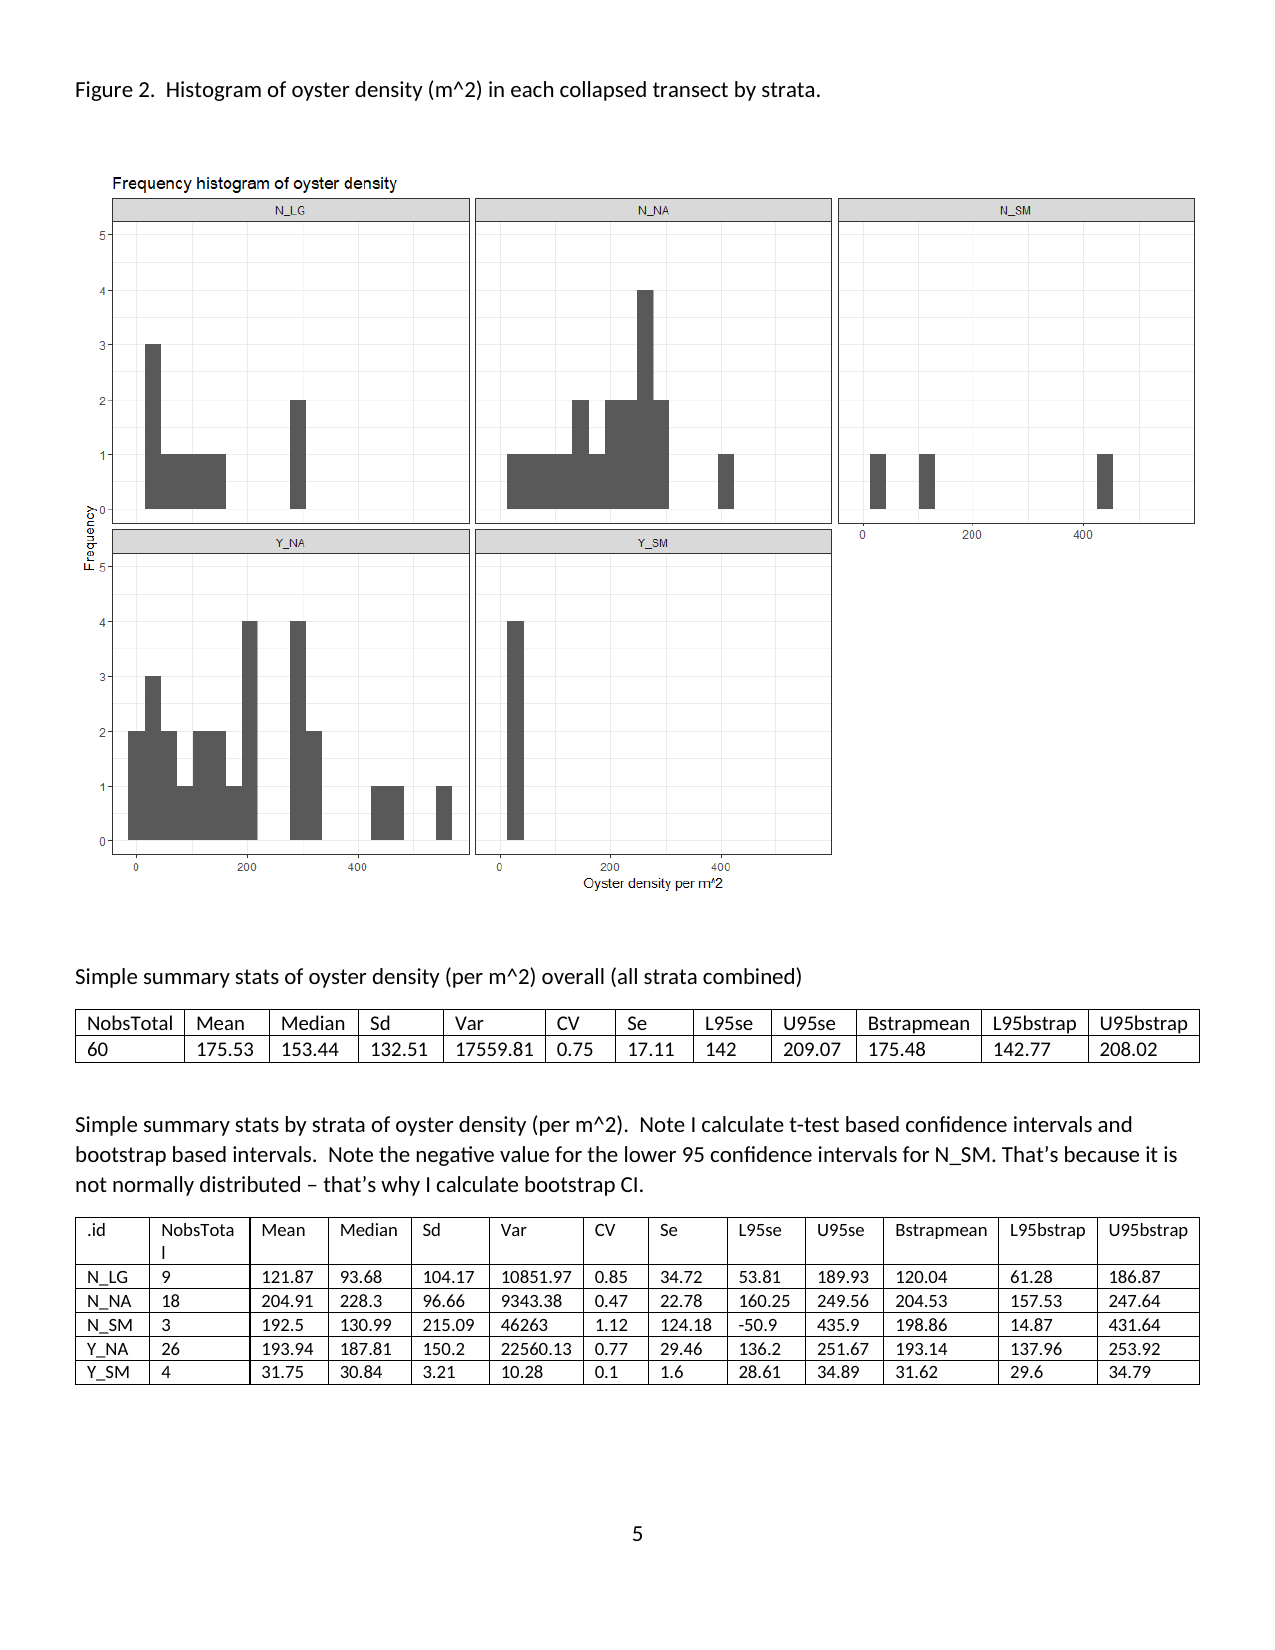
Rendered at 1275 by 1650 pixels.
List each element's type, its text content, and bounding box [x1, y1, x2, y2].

table_cell 209.07 [772, 1036, 856, 1062]
table_header Sd [412, 1218, 489, 1264]
table_cell 29.46 [649, 1337, 727, 1360]
table_cell 192.5 [251, 1313, 328, 1336]
table_cell 31.75 [251, 1361, 328, 1384]
table_cell 142 [694, 1036, 771, 1062]
table_cell 60 [76, 1036, 184, 1062]
table_cell 104.17 [412, 1265, 489, 1288]
table_cell Y_NA [76, 1337, 149, 1360]
picture [75, 168, 1200, 897]
table_cell 120.04 [884, 1265, 998, 1288]
table_cell -50.9 [728, 1313, 805, 1336]
table_cell 1.12 [584, 1313, 648, 1336]
table_cell 130.99 [329, 1313, 411, 1336]
table_cell 204.91 [251, 1289, 328, 1312]
table_cell 9 [150, 1265, 249, 1288]
table_cell 136.2 [728, 1337, 805, 1360]
table_header U95bstrap [1089, 1010, 1199, 1035]
table_cell 0.75 [546, 1036, 615, 1062]
table_header Var [490, 1218, 583, 1264]
table_cell 193.14 [884, 1337, 998, 1360]
table_cell 93.68 [329, 1265, 411, 1288]
table_header Se [649, 1218, 727, 1264]
table_cell 4 [150, 1361, 249, 1384]
table_cell 193.94 [251, 1337, 328, 1360]
table_header U95se [772, 1010, 856, 1035]
table_cell 0.47 [584, 1289, 648, 1312]
table_cell 22.78 [649, 1289, 727, 1312]
text Simple summary stats by strata of oyster density (per m^2). Note I calculate t-test based confidence intervals and bootstrap based intervals. Note the negative value for the lower 95 confidence intervals for N_SM. That’s because it is not normally distributed – that’s why I calculate bootstrap CI. [75, 1110, 1200, 1198]
table_header L95se [728, 1218, 805, 1264]
table_cell 0.77 [584, 1337, 648, 1360]
table_cell 124.18 [649, 1313, 727, 1336]
table_cell 253.92 [1098, 1337, 1199, 1360]
table_cell 61.28 [999, 1265, 1097, 1288]
table_cell 204.53 [884, 1289, 998, 1312]
table_cell 17.11 [616, 1036, 693, 1062]
table_cell 198.86 [884, 1313, 998, 1336]
table_cell 189.93 [806, 1265, 883, 1288]
table_header Median [270, 1010, 358, 1035]
table_cell 247.64 [1098, 1289, 1199, 1312]
table_cell N_SM [76, 1313, 149, 1336]
table_header CV [584, 1218, 648, 1264]
table_cell 34.72 [649, 1265, 727, 1288]
table_cell 10851.97 [490, 1265, 583, 1288]
table_cell 187.81 [329, 1337, 411, 1360]
table_cell 28.61 [728, 1361, 805, 1384]
table_cell 435.9 [806, 1313, 883, 1336]
table_cell 29.6 [999, 1361, 1097, 1384]
table_header Var [444, 1010, 545, 1035]
table_cell Y_SM [76, 1361, 149, 1384]
table_header L95bstrap [999, 1218, 1097, 1264]
table_header Se [616, 1010, 693, 1035]
table_header L95bstrap [982, 1010, 1088, 1035]
table_cell 1.6 [649, 1361, 727, 1384]
table_cell 249.56 [806, 1289, 883, 1312]
table_cell 175.53 [185, 1036, 269, 1062]
table_cell 153.44 [270, 1036, 358, 1062]
table_cell 431.64 [1098, 1313, 1199, 1336]
table_header L95se [694, 1010, 771, 1035]
table_header U95bstrap [1098, 1218, 1199, 1264]
text Figure 2. Histogram of oyster density (m^2) in each collapsed transect by strata. [75, 75, 1200, 103]
table_cell 53.81 [728, 1265, 805, 1288]
table_cell 34.79 [1098, 1361, 1199, 1384]
table_cell 17559.81 [444, 1036, 545, 1062]
table_cell 46263 [490, 1313, 583, 1336]
table_cell 96.66 [412, 1289, 489, 1312]
table_header NobsTotal [76, 1010, 184, 1035]
table_cell 31.62 [884, 1361, 998, 1384]
table_cell 175.48 [857, 1036, 981, 1062]
table_cell 0.85 [584, 1265, 648, 1288]
table_cell 157.53 [999, 1289, 1097, 1312]
table_cell 142.77 [982, 1036, 1088, 1062]
table_header CV [546, 1010, 615, 1035]
table_cell 10.28 [490, 1361, 583, 1384]
table_cell 215.09 [412, 1313, 489, 1336]
table_header Bstrapmean [857, 1010, 981, 1035]
table_cell 18 [150, 1289, 249, 1312]
table_cell 121.87 [251, 1265, 328, 1288]
table_cell 150.2 [412, 1337, 489, 1360]
table_cell 0.1 [584, 1361, 648, 1384]
table_cell 186.87 [1098, 1265, 1199, 1288]
table_cell 3 [150, 1313, 249, 1336]
table_cell 34.89 [806, 1361, 883, 1384]
table_cell 208.02 [1089, 1036, 1199, 1062]
table_cell 251.67 [806, 1337, 883, 1360]
table_cell 132.51 [359, 1036, 443, 1062]
table_header Mean [185, 1010, 269, 1035]
text Simple summary stats of oyster density (per m^2) overall (all strata combined) [75, 962, 1200, 990]
table_cell 14.87 [999, 1313, 1097, 1336]
table_header Median [329, 1218, 411, 1264]
table_header U95se [806, 1218, 883, 1264]
table_cell 3.21 [412, 1361, 489, 1384]
table_cell N_LG [76, 1265, 149, 1288]
table_header NobsTotal [150, 1218, 249, 1264]
table_cell N_NA [76, 1289, 149, 1312]
table_cell 22560.13 [490, 1337, 583, 1360]
table_cell 30.84 [329, 1361, 411, 1384]
table_cell 137.96 [999, 1337, 1097, 1360]
table_cell 26 [150, 1337, 249, 1360]
table_header Sd [359, 1010, 443, 1035]
table_cell 160.25 [728, 1289, 805, 1312]
table_header Mean [251, 1218, 328, 1264]
table_header Bstrapmean [884, 1218, 998, 1264]
table_header .id [76, 1218, 149, 1264]
table_cell 228.3 [329, 1289, 411, 1312]
table_cell 9343.38 [490, 1289, 583, 1312]
